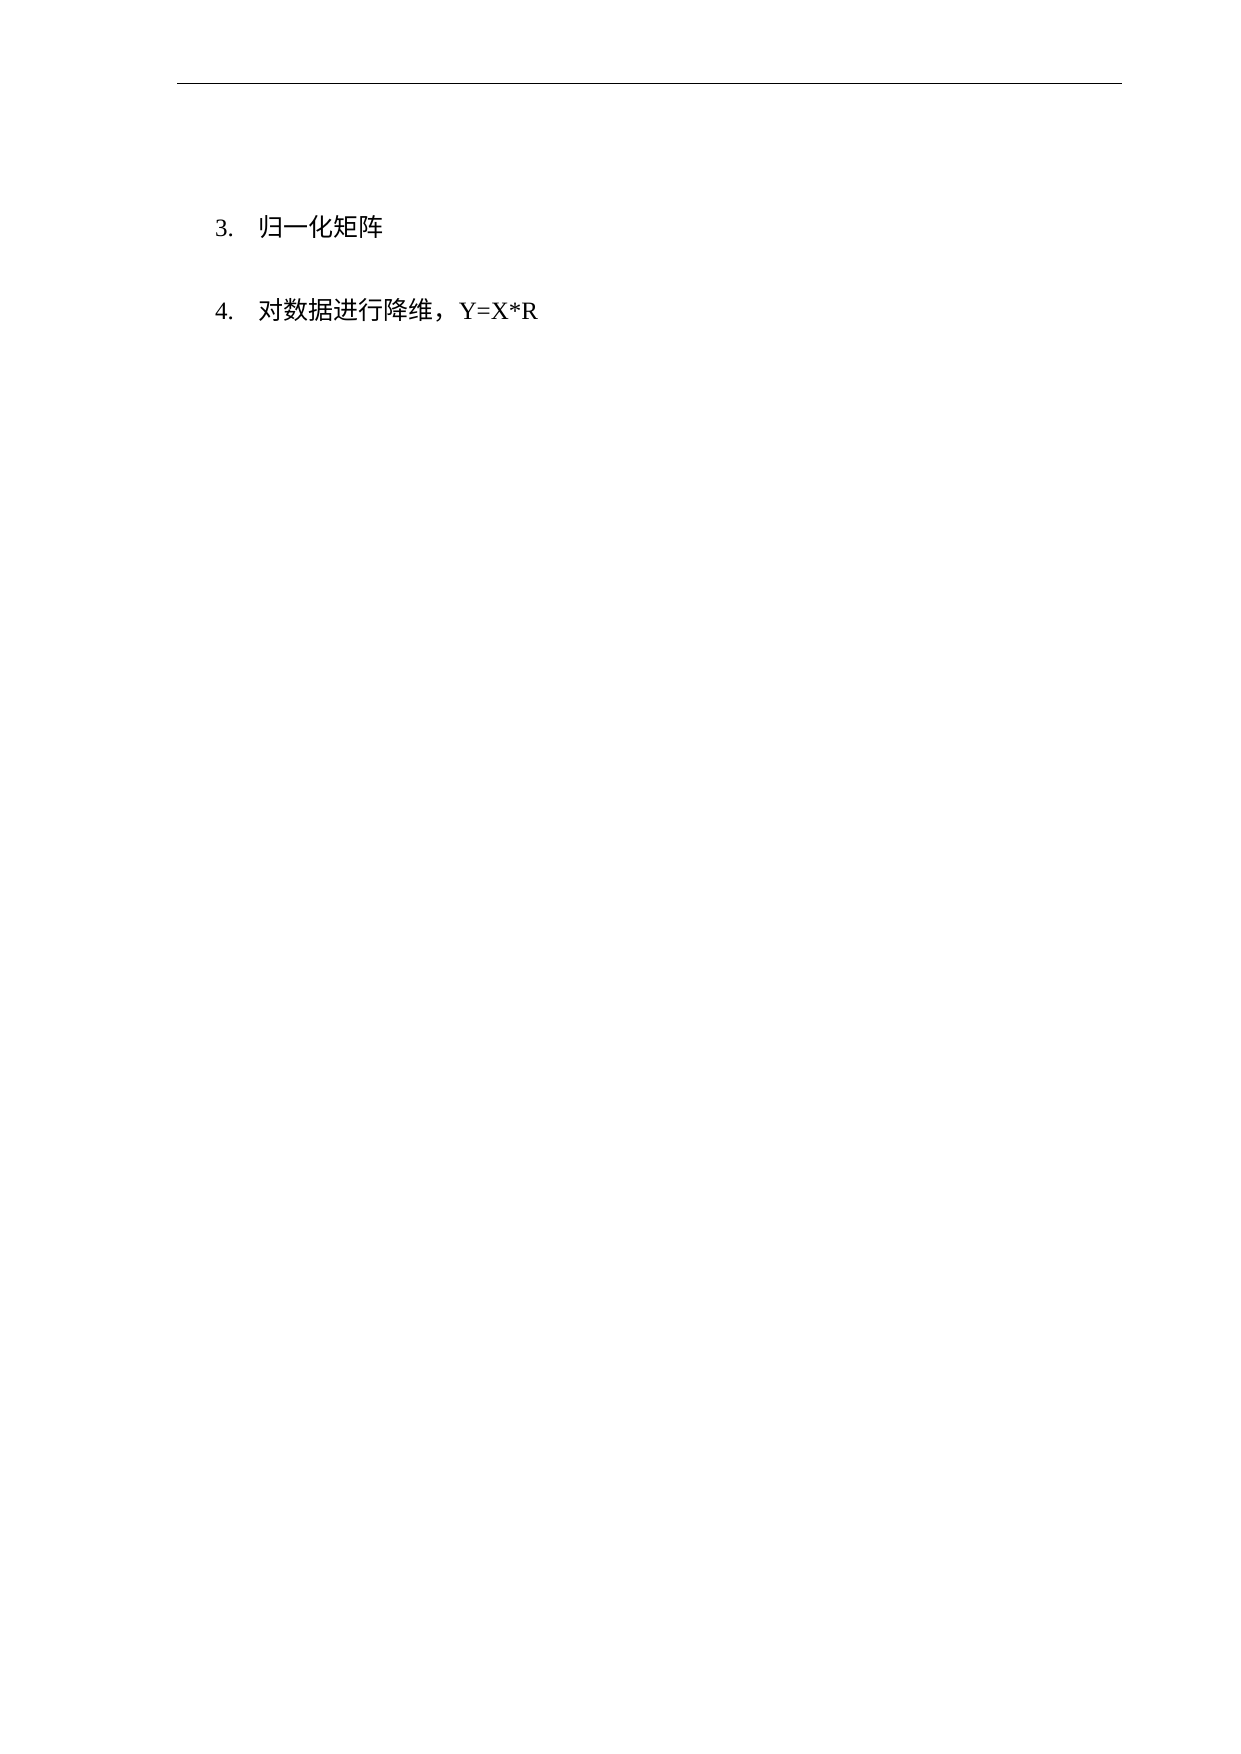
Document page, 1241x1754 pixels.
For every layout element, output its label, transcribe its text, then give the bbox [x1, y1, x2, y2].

list 归一化矩阵 [215, 193, 1122, 258]
list 对数据进行降维，Y=X*R [215, 276, 1122, 341]
